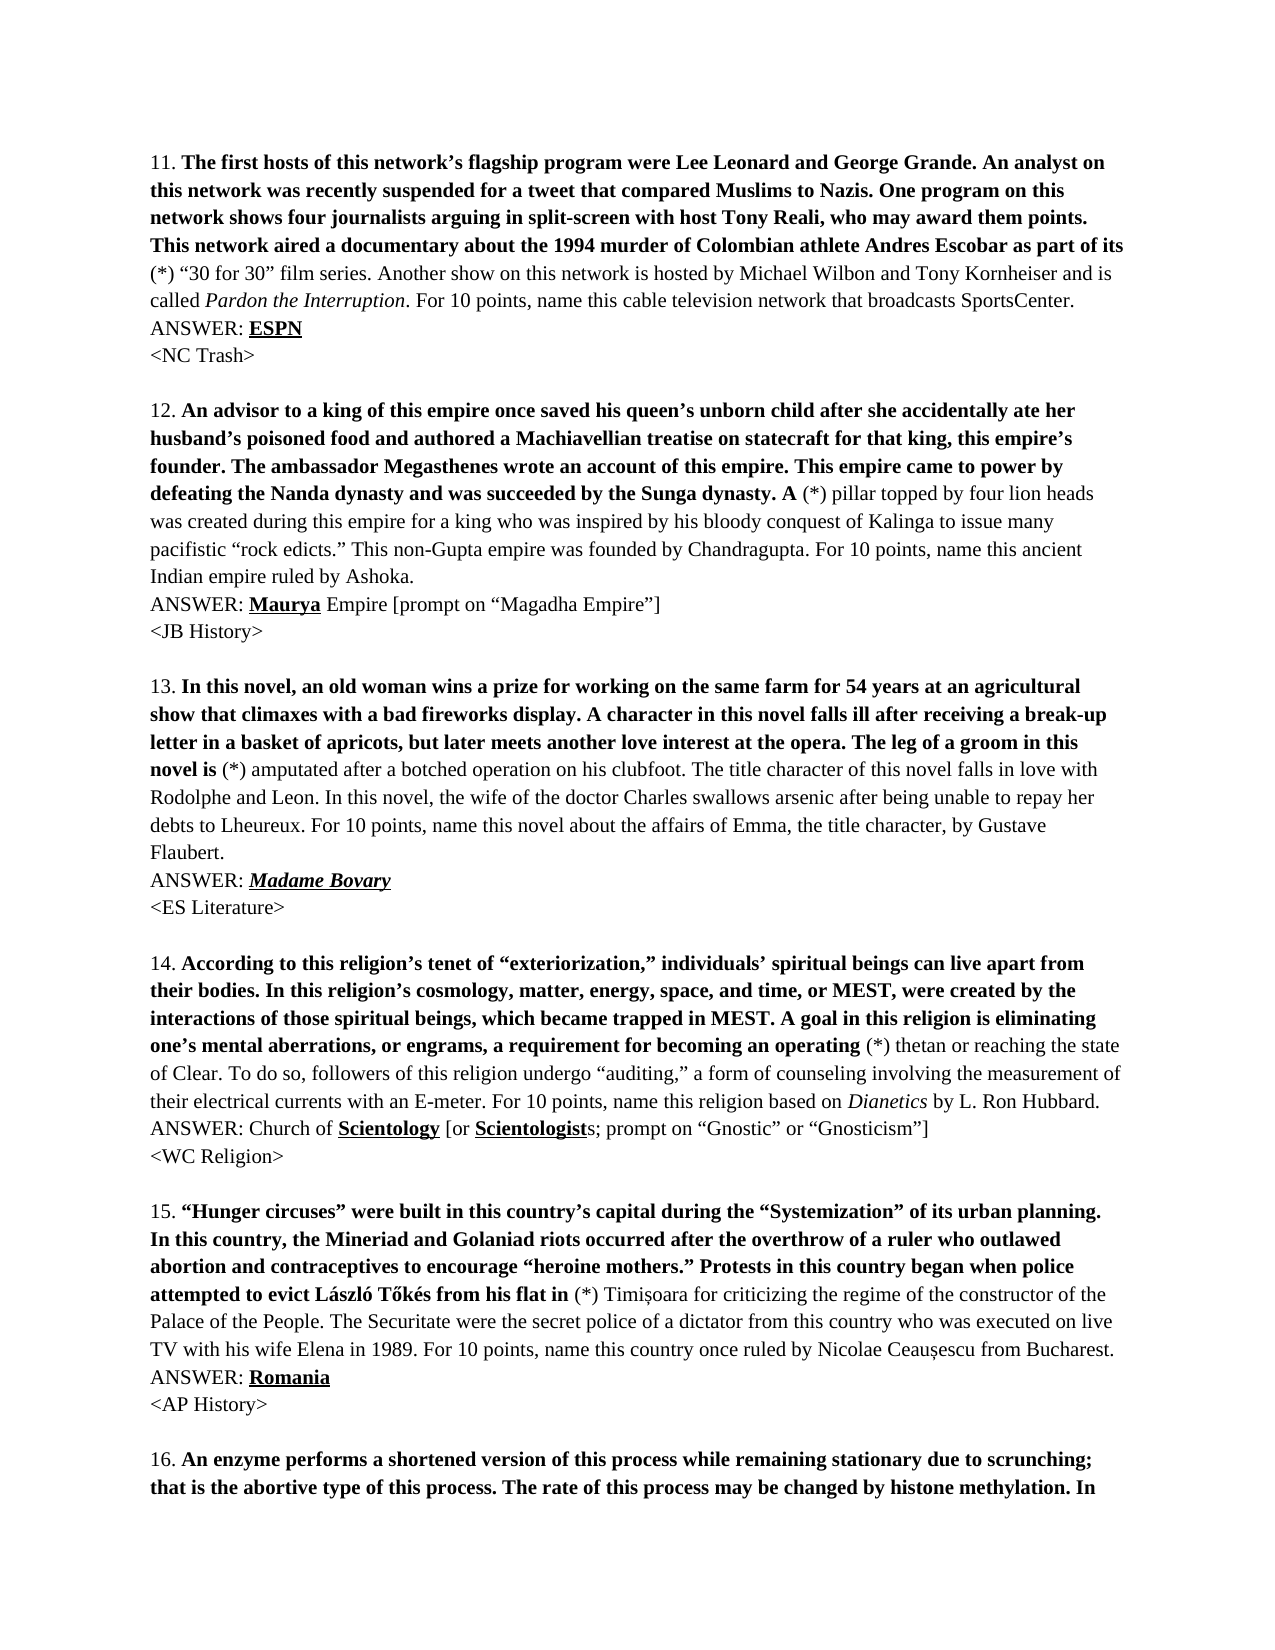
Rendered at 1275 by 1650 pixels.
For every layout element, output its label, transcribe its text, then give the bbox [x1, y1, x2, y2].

text ANSWER: ESPN [150, 316, 1125, 340]
text ANSWER: Romania [150, 1364, 1125, 1389]
text <NC Trash> [150, 343, 1125, 367]
text 15. “Hunger circuses” were built in this country’s capital during the “Systemization” of its urban planning. In this country, the Mineriad and Golaniad riots occurred after the overthrow of a ruler who outlawed abortion and contraceptives to encourage “heroine mothers.” Protests in this country began when police attempted to evict László Tőkés from his flat in (*) Timișoara for criticizing the regime of the constructor of the Palace of the People. The Securitate were the secret police of a dictator from this country who was executed on live TV with his wife Elena in 1989. For 10 points, name this country once ruled by Nicolae Ceaușescu from Bucharest. [150, 1199, 1125, 1361]
text ANSWER: Church of Scientology [or Scientologists; prompt on “Gnostic” or “Gnosticism”] [150, 1116, 1125, 1140]
text 13. In this novel, an old woman wins a prize for working on the same farm for 54 years at an agricultural show that climaxes with a bad fireworks display. A character in this novel falls ill after receiving a break-up letter in a basket of apricots, but later meets another love interest at the opera. The leg of a groom in this novel is (*) amputated after a botched operation on his clubfoot. The title character of this novel falls in love with Rodolphe and Leon. In this novel, the wife of the doctor Charles swallows arsenic after being unable to repay her debts to Lheureux. For 10 points, name this novel about the affairs of Emma, the title character, by Gustave Flaubert. [150, 674, 1125, 864]
text <AP History> [150, 1392, 1125, 1416]
text 14. According to this religion’s tenet of “exteriorization,” individuals’ spiritual beings can live apart from their bodies. In this religion’s cosmology, matter, energy, space, and time, or MEST, were created by the interactions of those spiritual beings, which became trapped in MEST. A goal in this religion is eliminating one’s mental aberrations, or engrams, a requirement for becoming an operating (*) thetan or reaching the state of Clear. To do so, followers of this religion undergo “auditing,” a form of counseling involving the measurement of their electrical currents with an E-meter. For 10 points, name this religion based on Dianetics by L. Ron Hubbard. [150, 951, 1125, 1113]
text 12. An advisor to a king of this empire once saved his queen’s unborn child after she accidentally ate her husband’s poisoned food and authored a Machiavellian treatise on statecraft for that king, this empire’s founder. The ambassador Megasthenes wrote an account of this empire. This empire came to power by defeating the Nanda dynasty and was succeeded by the Sunga dynasty. A (*) pillar topped by four lion heads was created during this empire for a king who was inspired by his bloody conquest of Kalinga to issue many pacifistic “rock edicts.” This non-Gupta empire was founded by Chandragupta. For 10 points, name this ancient Indian empire ruled by Ashoka. [150, 398, 1125, 588]
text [150, 1447, 1125, 1499]
text <ES Literature> [150, 895, 1125, 919]
text 11. The first hosts of this network’s flagship program were Lee Leonard and George Grande. An analyst on this network was recently suspended for a tweet that compared Muslims to Nazis. One program on this network shows four journalists arguing in split-screen with host Tony Reali, who may award them points. This network aired a documentary about the 1994 murder of Colombian athlete Andres Escobar as part of its (*) “30 for 30” film series. Another show on this network is hosted by Michael Wilbon and Tony Kornheiser and is called Pardon the Interruption. For 10 points, name this cable television network that broadcasts SportsCenter. [150, 150, 1125, 312]
text <JB History> [150, 619, 1125, 643]
text ANSWER: Madame Bovary [150, 868, 1125, 892]
text <WC Religion> [150, 1144, 1125, 1168]
text ANSWER: Maurya Empire [prompt on “Magadha Empire”] [150, 592, 1125, 616]
